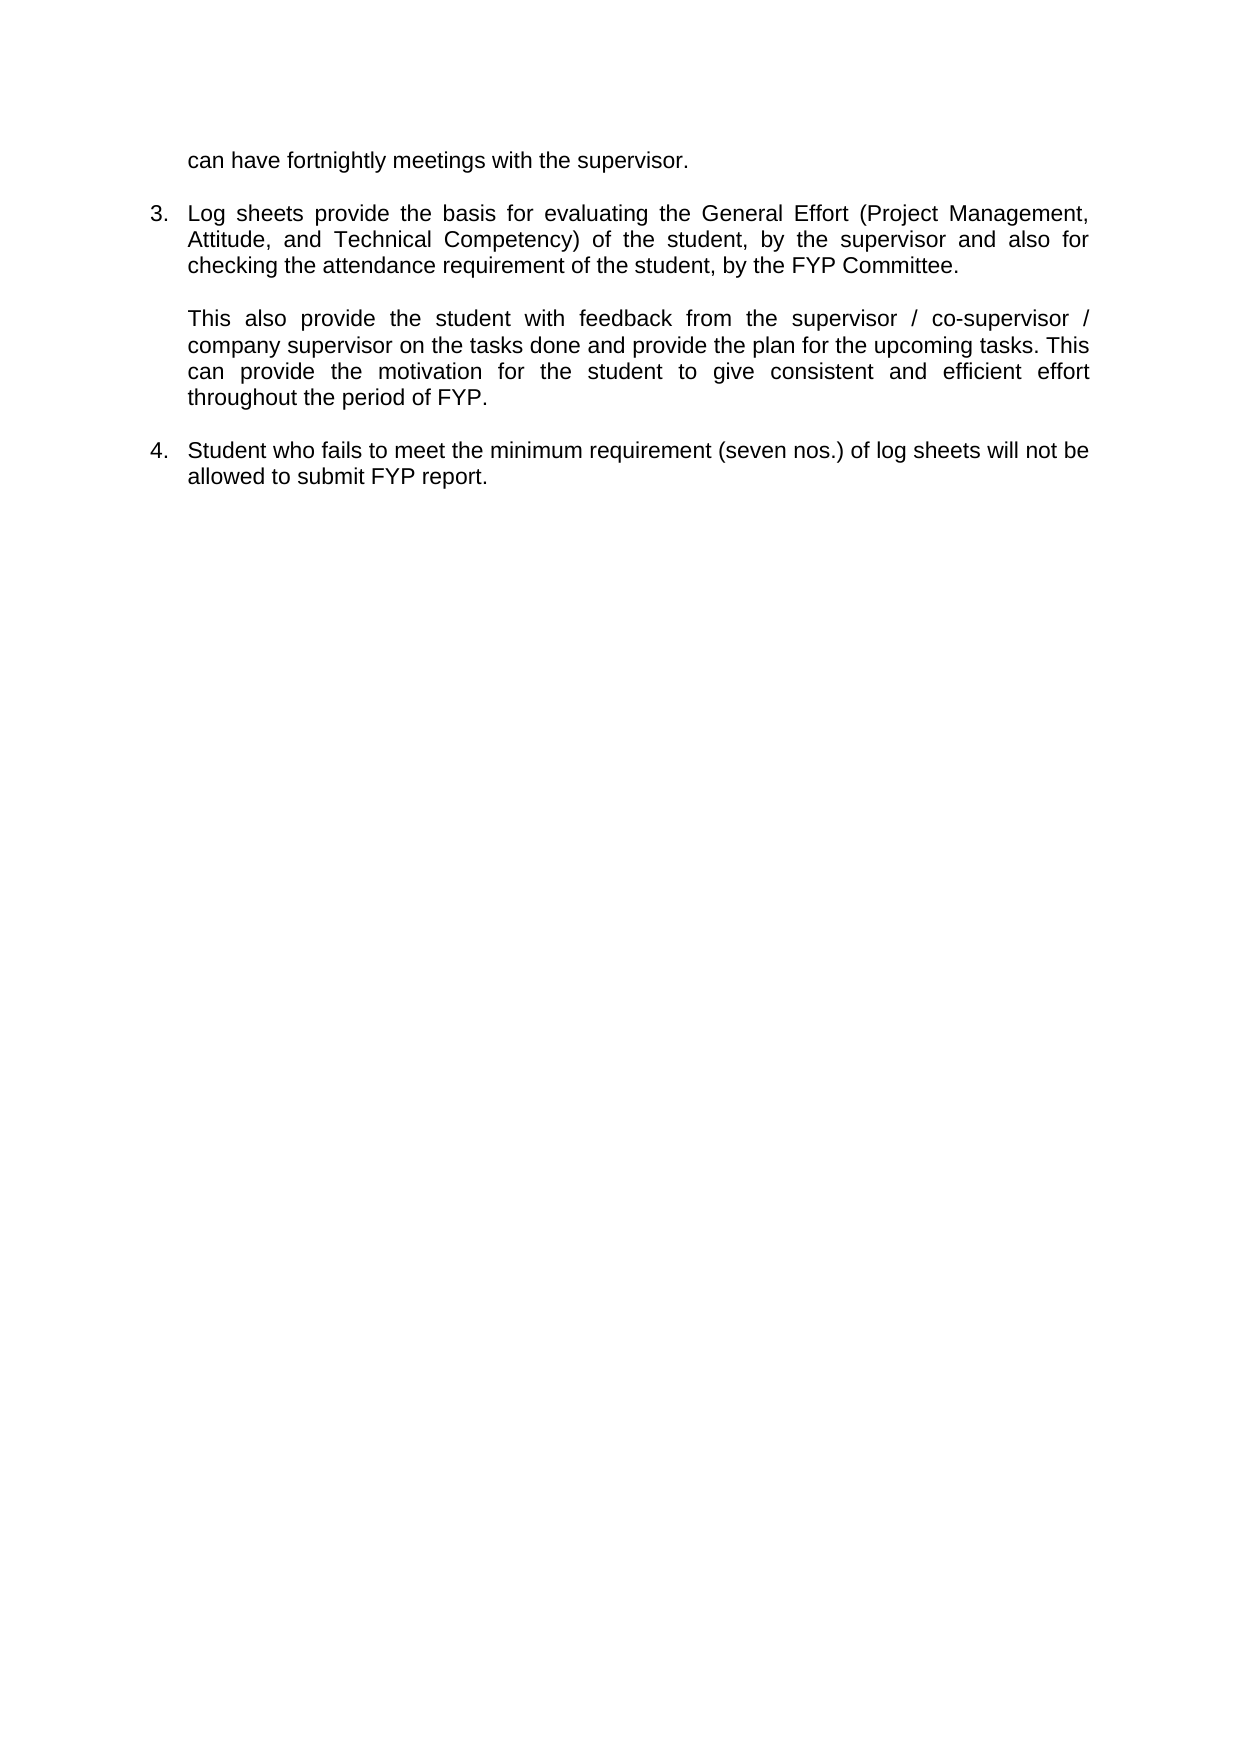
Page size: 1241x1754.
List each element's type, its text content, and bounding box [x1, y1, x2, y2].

text can have fortnightly meetings with the supervisor. [150, 147, 1090, 173]
text This also provide the student with feedback from the supervisor / co-supervisor / company supervisor on the tasks done and provide the plan for the upcoming tasks. This can provide the motivation for the student to give consistent and efficient effort throughout the period of FYP. [187, 305, 1090, 411]
list Log sheets provide the basis for evaluating the General Effort (Project Management, Attitude, and Technical Competency) of the student, by the supervisor and also for checking the attendance requirement of the student, by the FYP Committee. [150, 200, 1090, 279]
list Student who fails to meet the minimum requirement (seven nos.) of log sheets will not be allowed to submit FYP report. [150, 437, 1090, 490]
